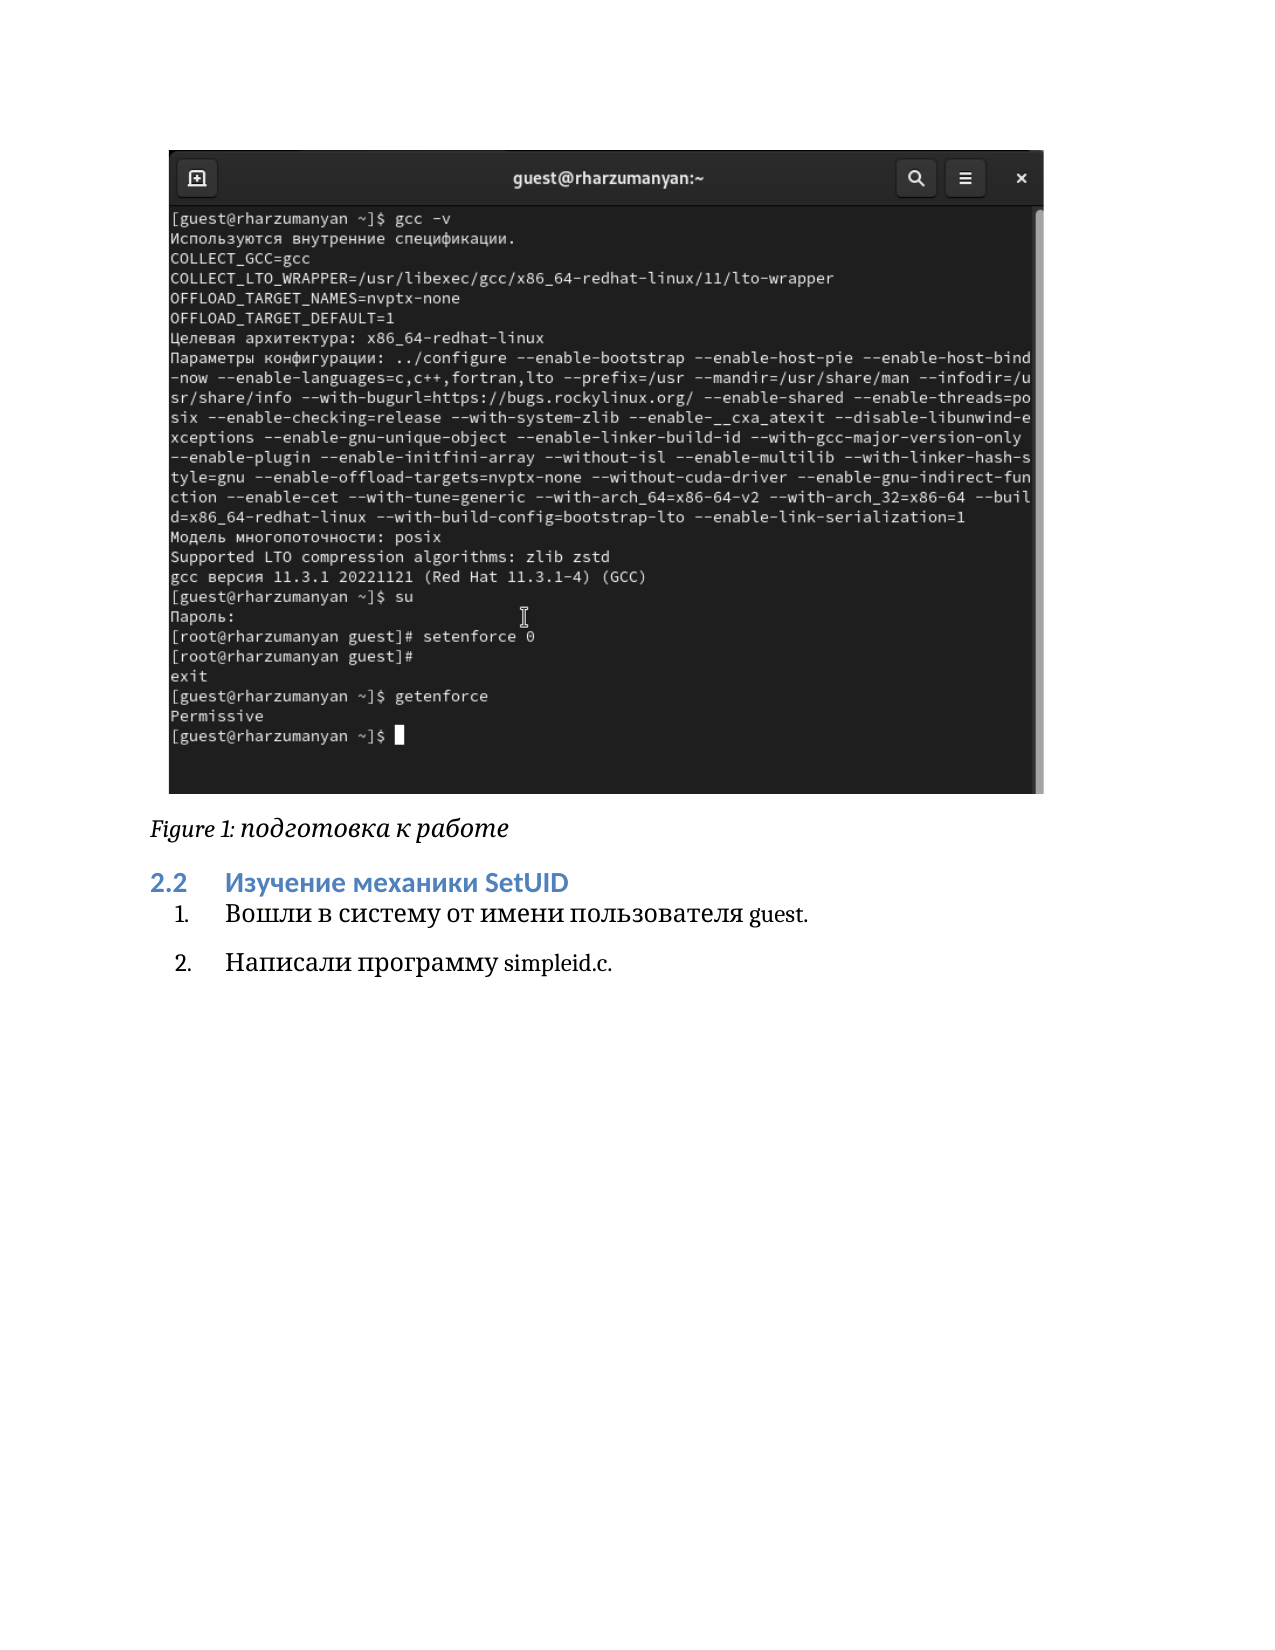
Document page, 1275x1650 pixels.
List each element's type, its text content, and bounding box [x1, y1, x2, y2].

text Figure 1: подготовка к работе [150, 814, 1125, 843]
subtitle 2.2 Изучение механики SetUID [150, 864, 1125, 900]
list Написали программу simpleid.c. [175, 949, 1125, 978]
list Вошли в систему от имени пользователя guest. [175, 900, 1125, 928]
picture [168, 150, 1044, 794]
